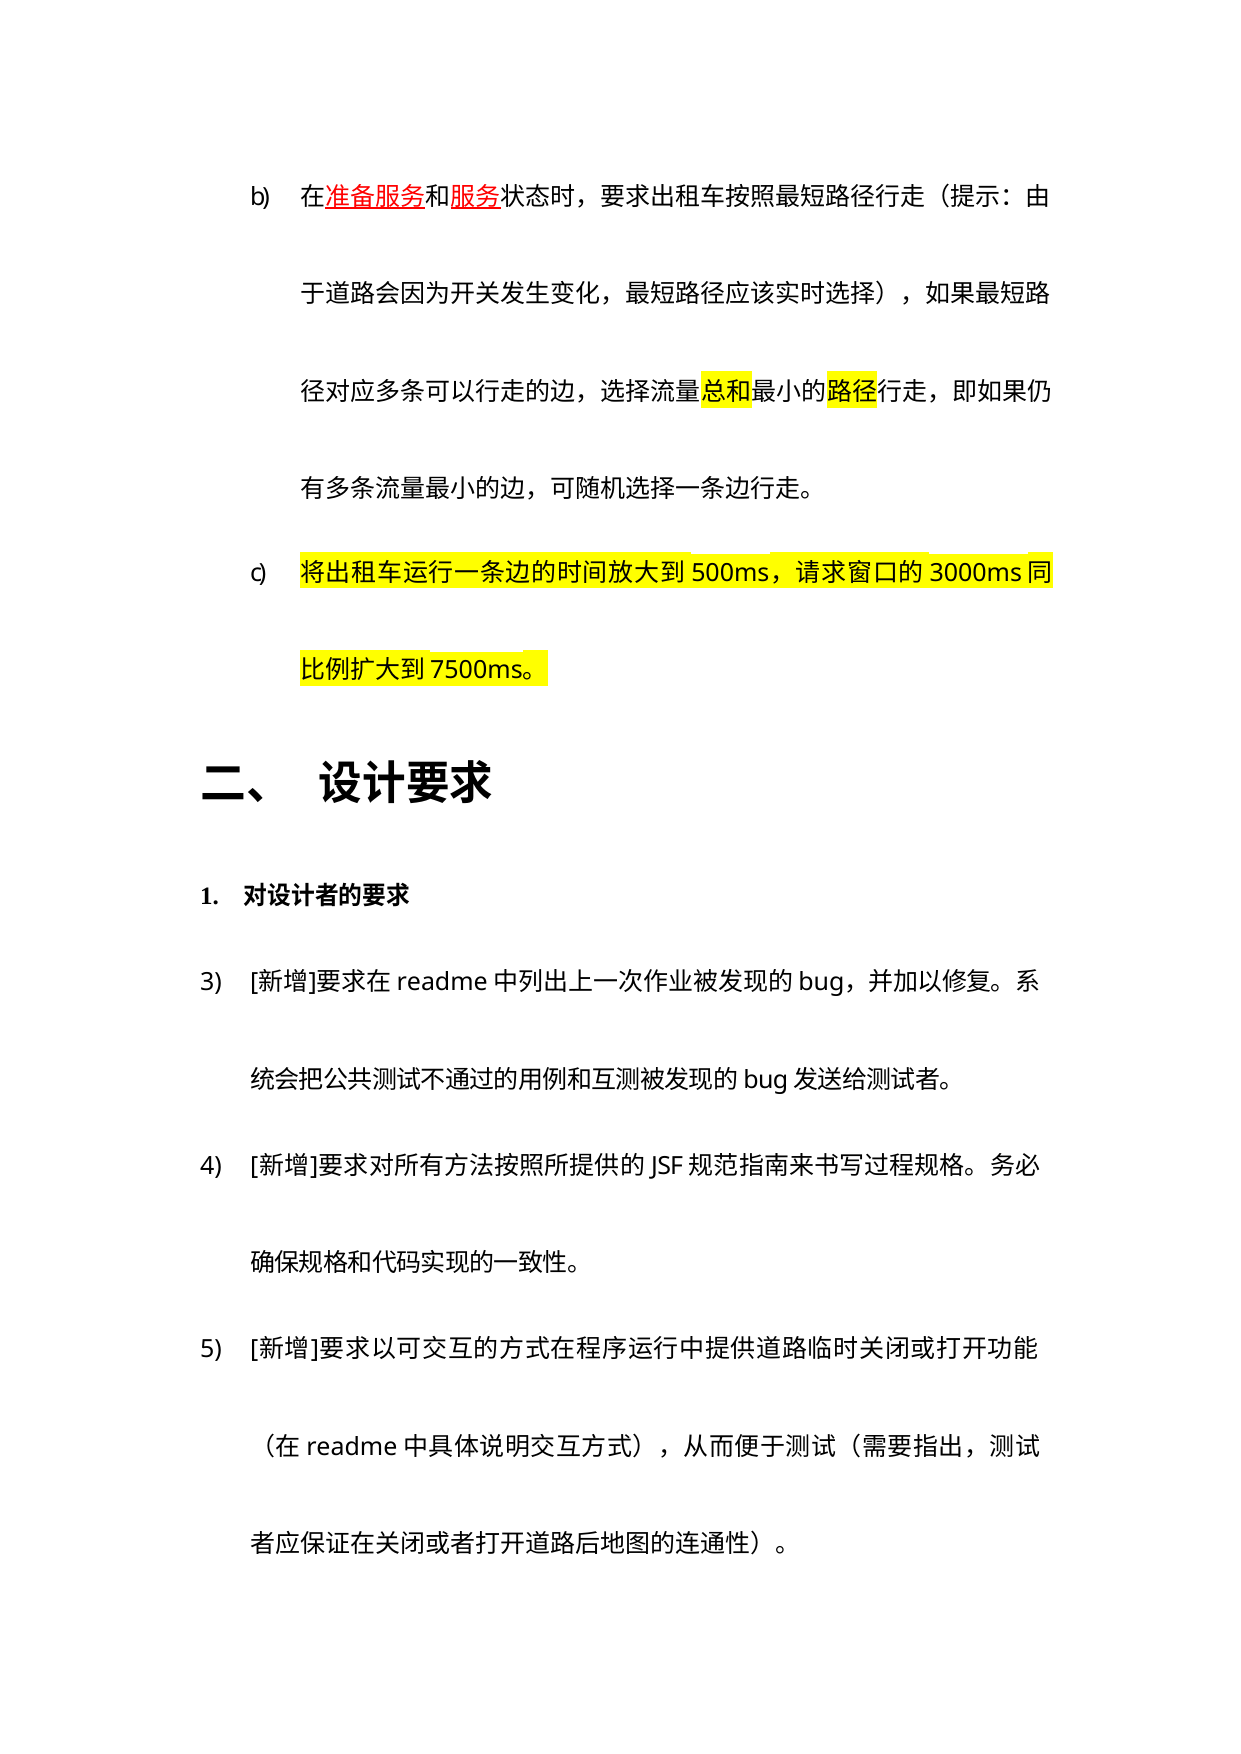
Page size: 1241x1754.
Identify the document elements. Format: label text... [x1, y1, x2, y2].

list [新增]要求对所有方法按照所提供的JSF规范指南来书写过程规格。务必确保规格和代码实现的一致性。 [200, 1131, 1040, 1293]
list 将出租车运行一条边的时间放大到500ms，请求窗口的3000ms同比例扩大到7500ms。 [250, 538, 1053, 700]
list 在准备服务和服务状态时，要求出租车按照最短路径行走（提示：由于道路会因为开关发生变化，最短路径应该实时选择），如果最短路径对应多条可以行走的边，选择流量总和最小的路径行走，即如果仍有多条流量最小的边，可随机选择一条边行走。 [250, 162, 1053, 519]
list [新增]要求以可交互的方式在程序运行中提供道路临时关闭或打开功能（在readme中具体说明交互方式），从而便于测试（需要指出，测试者应保证在关闭或者打开道路后地图的连通性）。 [200, 1314, 1041, 1574]
list [新增]要求在readme中列出上一次作业被发现的bug，并加以修复。系统会把公共测试不通过的用例和互测被发现的bug发送给测试者。 [200, 947, 1040, 1110]
subtitle 对设计者的要求 [200, 861, 1053, 926]
subtitle 设计要求 [200, 731, 1053, 828]
